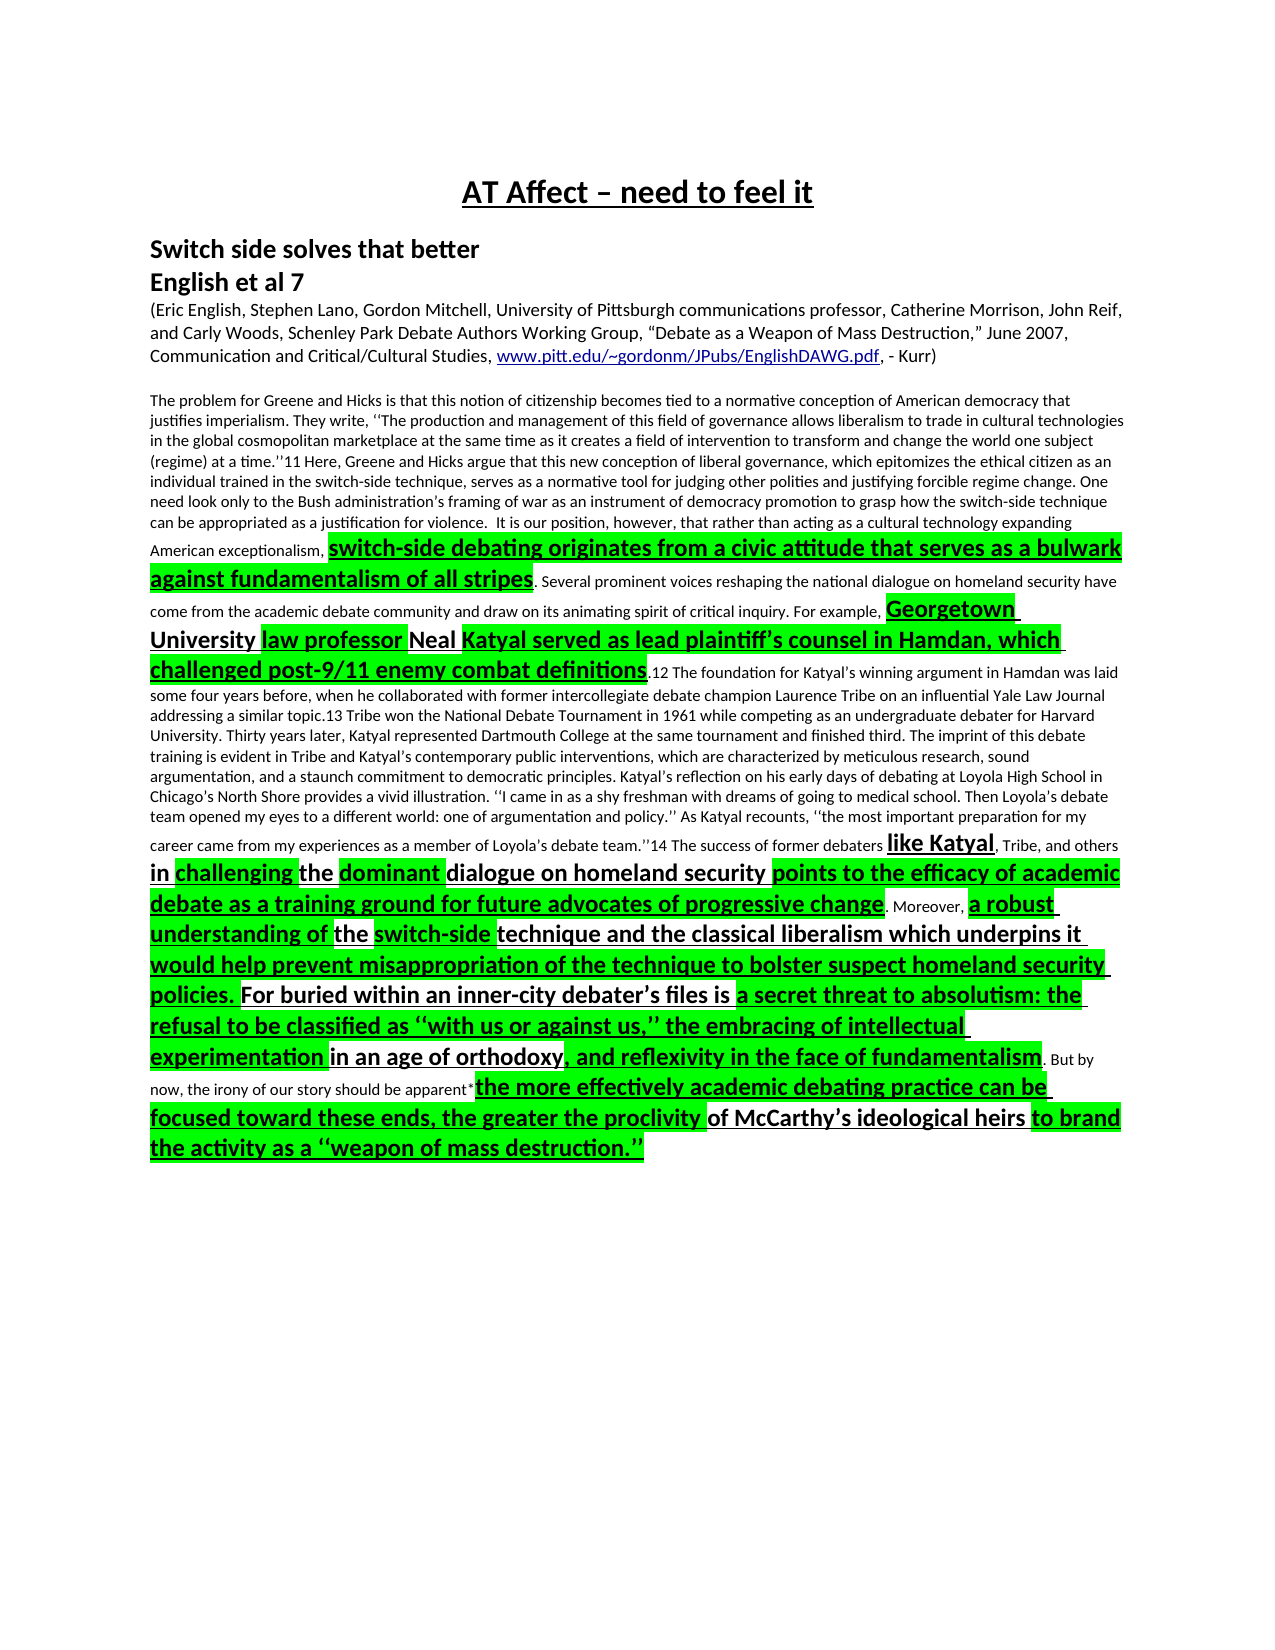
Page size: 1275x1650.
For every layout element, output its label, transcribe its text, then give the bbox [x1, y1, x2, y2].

subtitle AT Affect – need to feel it [150, 171, 1125, 212]
text English et al 7 [150, 265, 1125, 298]
text (Eric English, Stephen Lano, Gordon Mitchell, University of Pittsburgh communications professor, Catherine Morrison, John Reif, and Carly Woods, Schenley Park Debate Authors Working Group, “Debate as a Weapon of Mass Destruction,” June 2007, Communication and Critical/Cultural Studies, www.pitt.edu/~gordonm/JPubs/EnglishDAWG.pdf, - Kurr) [150, 298, 1125, 367]
subtitle Switch side solves that better [150, 232, 1125, 265]
text The problem for Greene and Hicks is that this notion of citizenship becomes tied to a normative conception of American democracy that justifies imperialism. They write, ‘‘The production and management of this field of governance allows liberalism to trade in cultural technologies in the global cosmopolitan marketplace at the same time as it creates a field of intervention to transform and change the world one subject (regime) at a time.’’11 Here, Greene and Hicks argue that this new conception of liberal governance, which epitomizes the ethical citizen as an individual trained in the switch-side technique, serves as a normative tool for judging other polities and justifying forcible regime change. One need look only to the Bush administration’s framing of war as an instrument of democracy promotion to grasp how the switch-side technique can be appropriated as a justification for violence. It is our position, however, that rather than acting as a cultural technology expanding American exceptionalism, switch-side debating originates from a civic attitude that serves as a bulwark against fundamentalism of all stripes. Several prominent voices reshaping the national dialogue on homeland security have come from the academic debate community and draw on its animating spirit of critical inquiry. For example, Georgetown University law professor Neal Katyal served as lead plaintiff’s counsel in Hamdan, which challenged post-9/11 enemy combat definitions.12 The foundation for Katyal’s winning argument in Hamdan was laid some four years before, when he collaborated with former intercollegiate debate champion Laurence Tribe on an influential Yale Law Journal addressing a similar topic.13 Tribe won the National Debate Tournament in 1961 while competing as an undergraduate debater for Harvard University. Thirty years later, Katyal represented Dartmouth College at the same tournament and finished third. The imprint of this debate training is evident in Tribe and Katyal’s contemporary public interventions, which are characterized by meticulous research, sound argumentation, and a staunch commitment to democratic principles. Katyal’s reflection on his early days of debating at Loyola High School in Chicago’s North Shore provides a vivid illustration. ‘‘I came in as a shy freshman with dreams of going to medical school. Then Loyola’s debate team opened my eyes to a different world: one of argumentation and policy.’’ As Katyal recounts, ‘‘the most important preparation for my career came from my experiences as a member of Loyola’s debate team.’’14 The success of former debaters like Katyal, Tribe, and others in challenging the dominant dialogue on homeland security points to the efficacy of academic debate as a training ground for future advocates of progressive change. Moreover, a robust understanding of the switch-side technique and the classical liberalism which underpins it would help prevent misappropriation of the technique to bolster suspect homeland security policies. For buried within an inner-city debater’s files is a secret threat to absolutism: the refusal to be classified as ‘‘with us or against us,’’ the embracing of intellectual experimentation in an age of orthodoxy, and reflexivity in the face of fundamentalism. But by now, the irony of our story should be apparent*the more effectively academic debating practice can be focused toward these ends, the greater the proclivity of McCarthy’s ideological heirs to brand the activity as a ‘‘weapon of mass destruction.’’ [150, 390, 1125, 1163]
